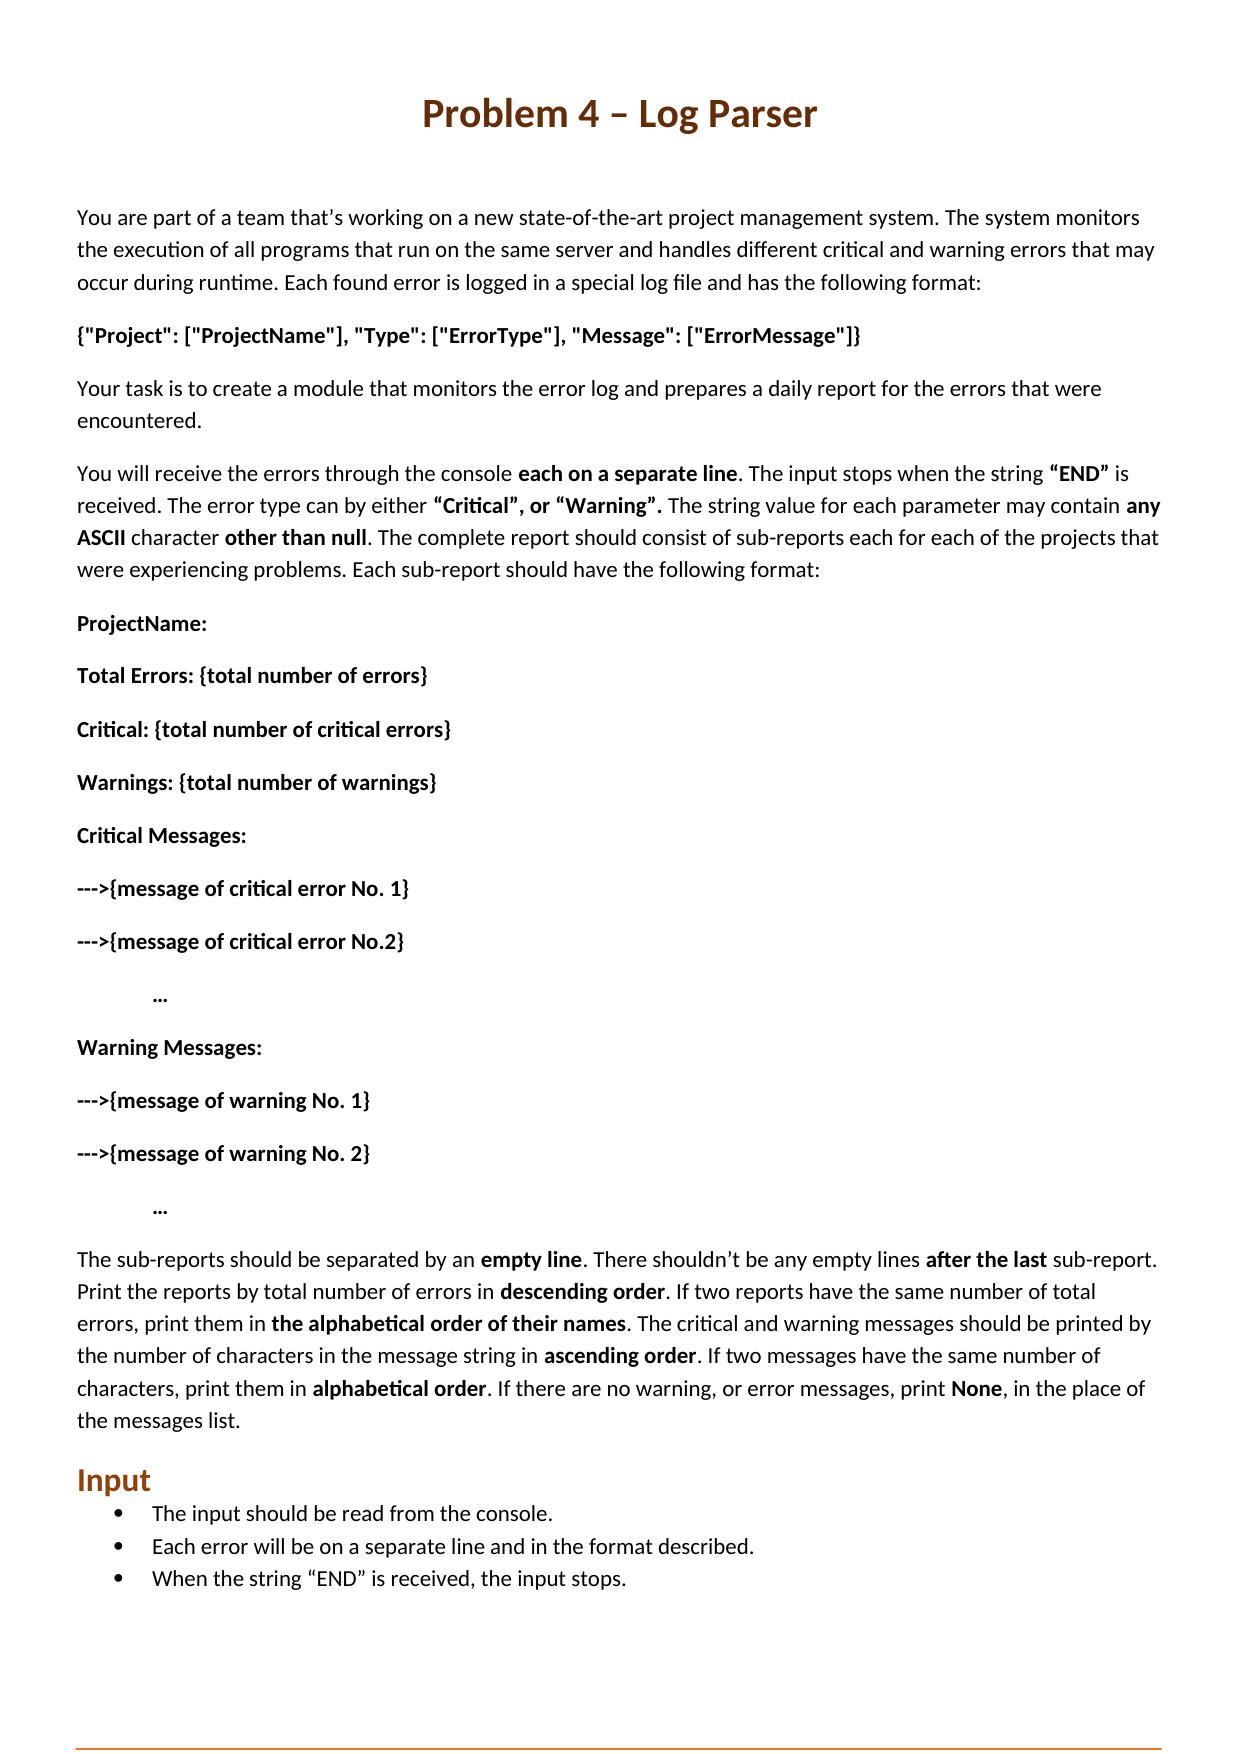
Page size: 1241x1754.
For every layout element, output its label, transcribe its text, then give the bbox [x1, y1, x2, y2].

text Warnings: {total number of warnings} [77, 768, 1163, 796]
text {"Project": ["ProjectName"], "Type": ["ErrorType"], "Message": ["ErrorMessage"]} [77, 321, 1163, 349]
text Critical Messages: [77, 821, 1163, 849]
subtitle Problem 4 – Log Parser [77, 87, 1163, 138]
list The input should be read from the console. [114, 1499, 1163, 1528]
text … [77, 980, 1163, 1008]
list When the string “END” is received, the input stops. [114, 1564, 1163, 1592]
text --->{message of warning No. 2} [77, 1139, 1163, 1167]
text ProjectName: [77, 609, 1163, 637]
text Critical: {total number of critical errors} [77, 715, 1163, 743]
text --->{message of critical error No.2} [77, 927, 1163, 955]
text Total Errors: {total number of errors} [77, 662, 1163, 690]
text Warning Messages: [77, 1033, 1163, 1061]
text You will receive the errors through the console each on a separate line. The input stops when the string “END” is received. The error type can by either “Critical”, or “Warning”. The string value for each parameter may contain any ASCII character other than null. The complete report should consist of sub-reports each for each of the projects that were experiencing problems. Each sub-report should have the following format: [77, 459, 1163, 584]
text --->{message of warning No. 1} [77, 1086, 1163, 1114]
text Your task is to create a module that monitors the error log and prepares a daily report for the errors that were encountered. [77, 374, 1163, 434]
text The sub-reports should be separated by an empty line. There shouldn’t be any empty lines after the last sub-report. Print the reports by total number of errors in descending order. If two reports have the same number of total errors, print them in the alphabetical order of their names. The critical and warning messages should be printed by the number of characters in the message string in ascending order. If two messages have the same number of characters, print them in alphabetical order. If there are no warning, or error messages, print None, in the place of the messages list. [77, 1245, 1163, 1434]
text … [77, 1192, 1163, 1220]
list Each error will be on a separate line and in the format described. [114, 1532, 1163, 1560]
text You are part of a team that’s working on a new state-of-the-art project management system. The system monitors the execution of all programs that run on the same server and handles different critical and warning errors that may occur during runtime. Each found error is logged in a special log file and has the following format: [77, 203, 1163, 296]
subtitle Input [77, 1459, 1163, 1499]
text --->{message of critical error No. 1} [77, 874, 1163, 902]
